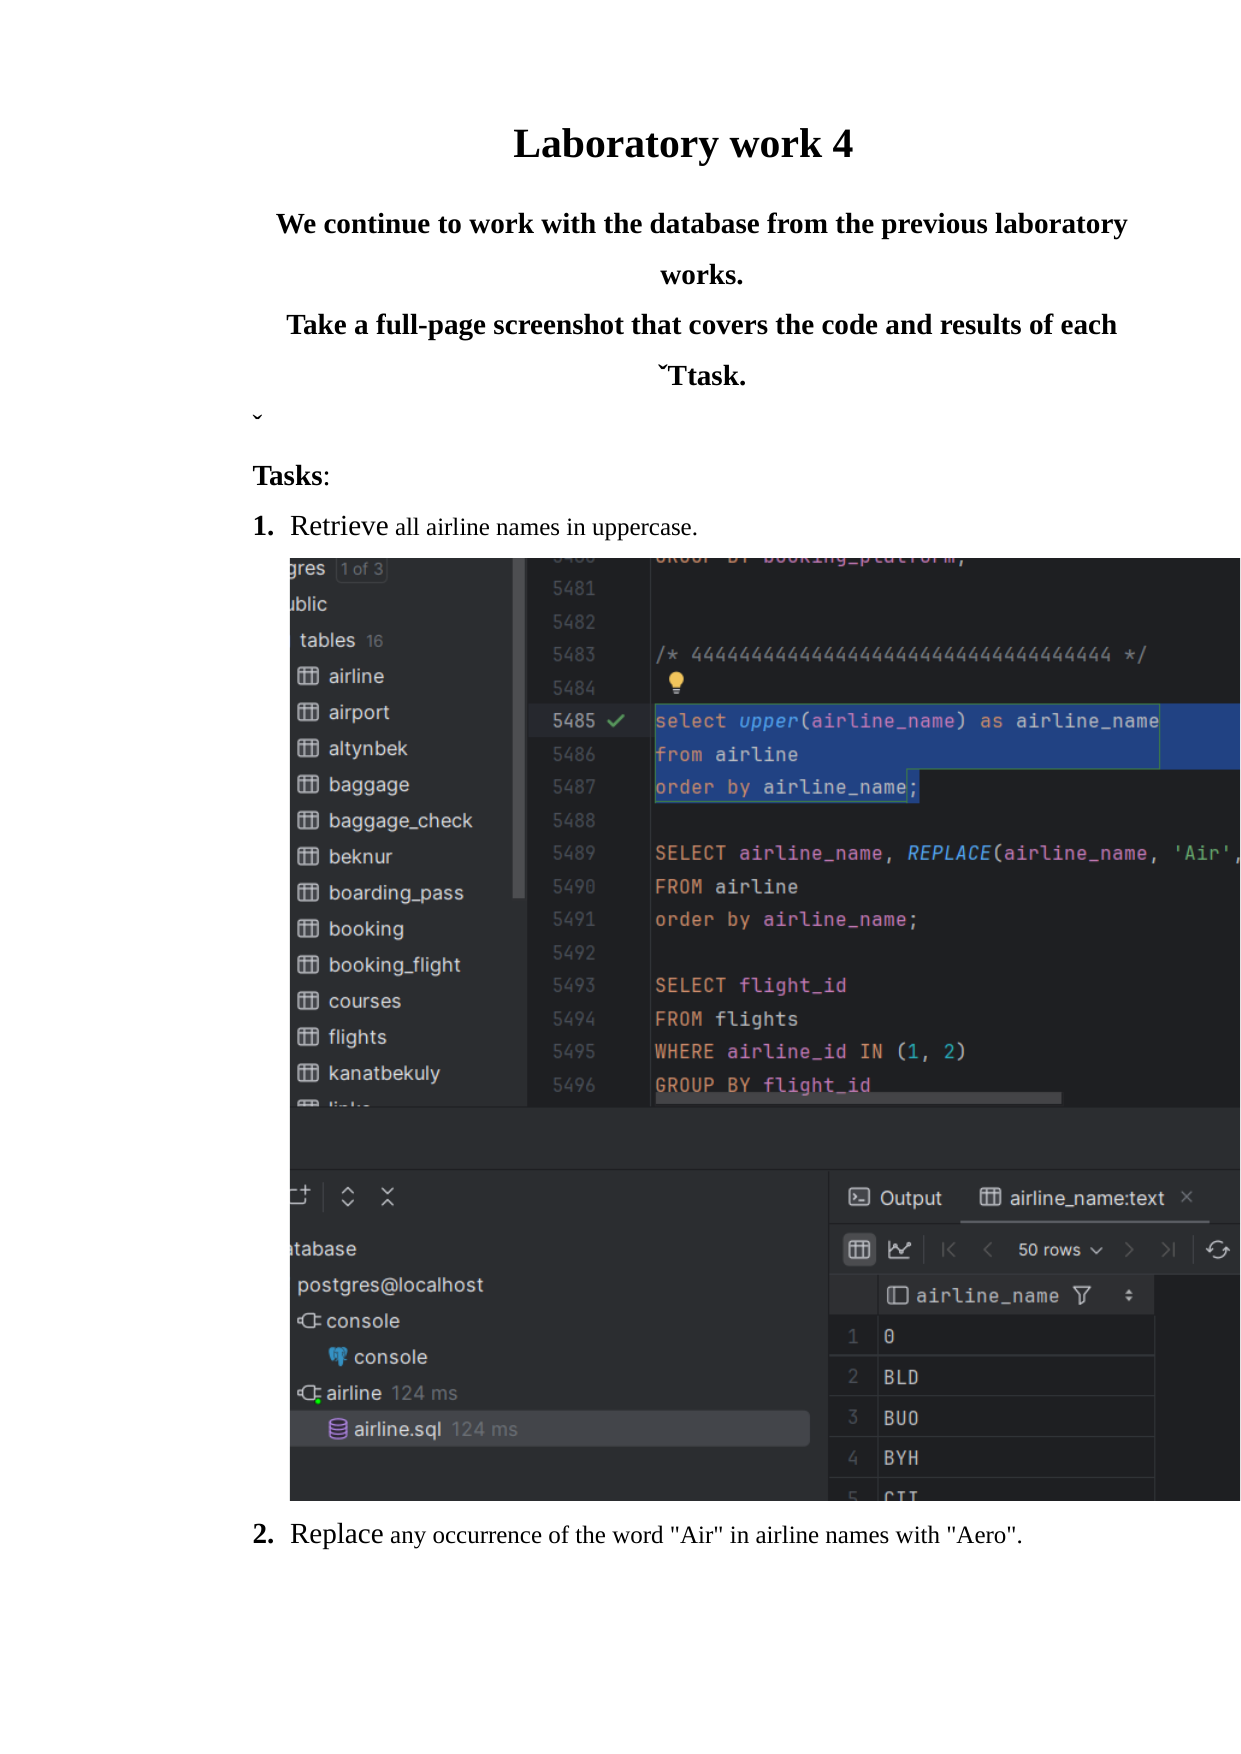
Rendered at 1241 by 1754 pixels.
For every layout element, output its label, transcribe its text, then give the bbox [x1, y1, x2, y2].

list Tasks: [252, 458, 1152, 492]
text Laboratory work 4 [215, 118, 1152, 166]
list Take a full-page screenshot that covers the code and results of each ˇTtask. [252, 307, 1152, 391]
picture [289, 558, 1241, 1501]
list Replace any occurrence of the word "Air" in airline names with "Aero". [252, 1517, 1152, 1550]
list We continue to work with the database from the previous laboratory works. [252, 207, 1152, 291]
list Retrieve all airline names in uppercase. [252, 508, 1152, 542]
list ˇ [252, 408, 1152, 441]
